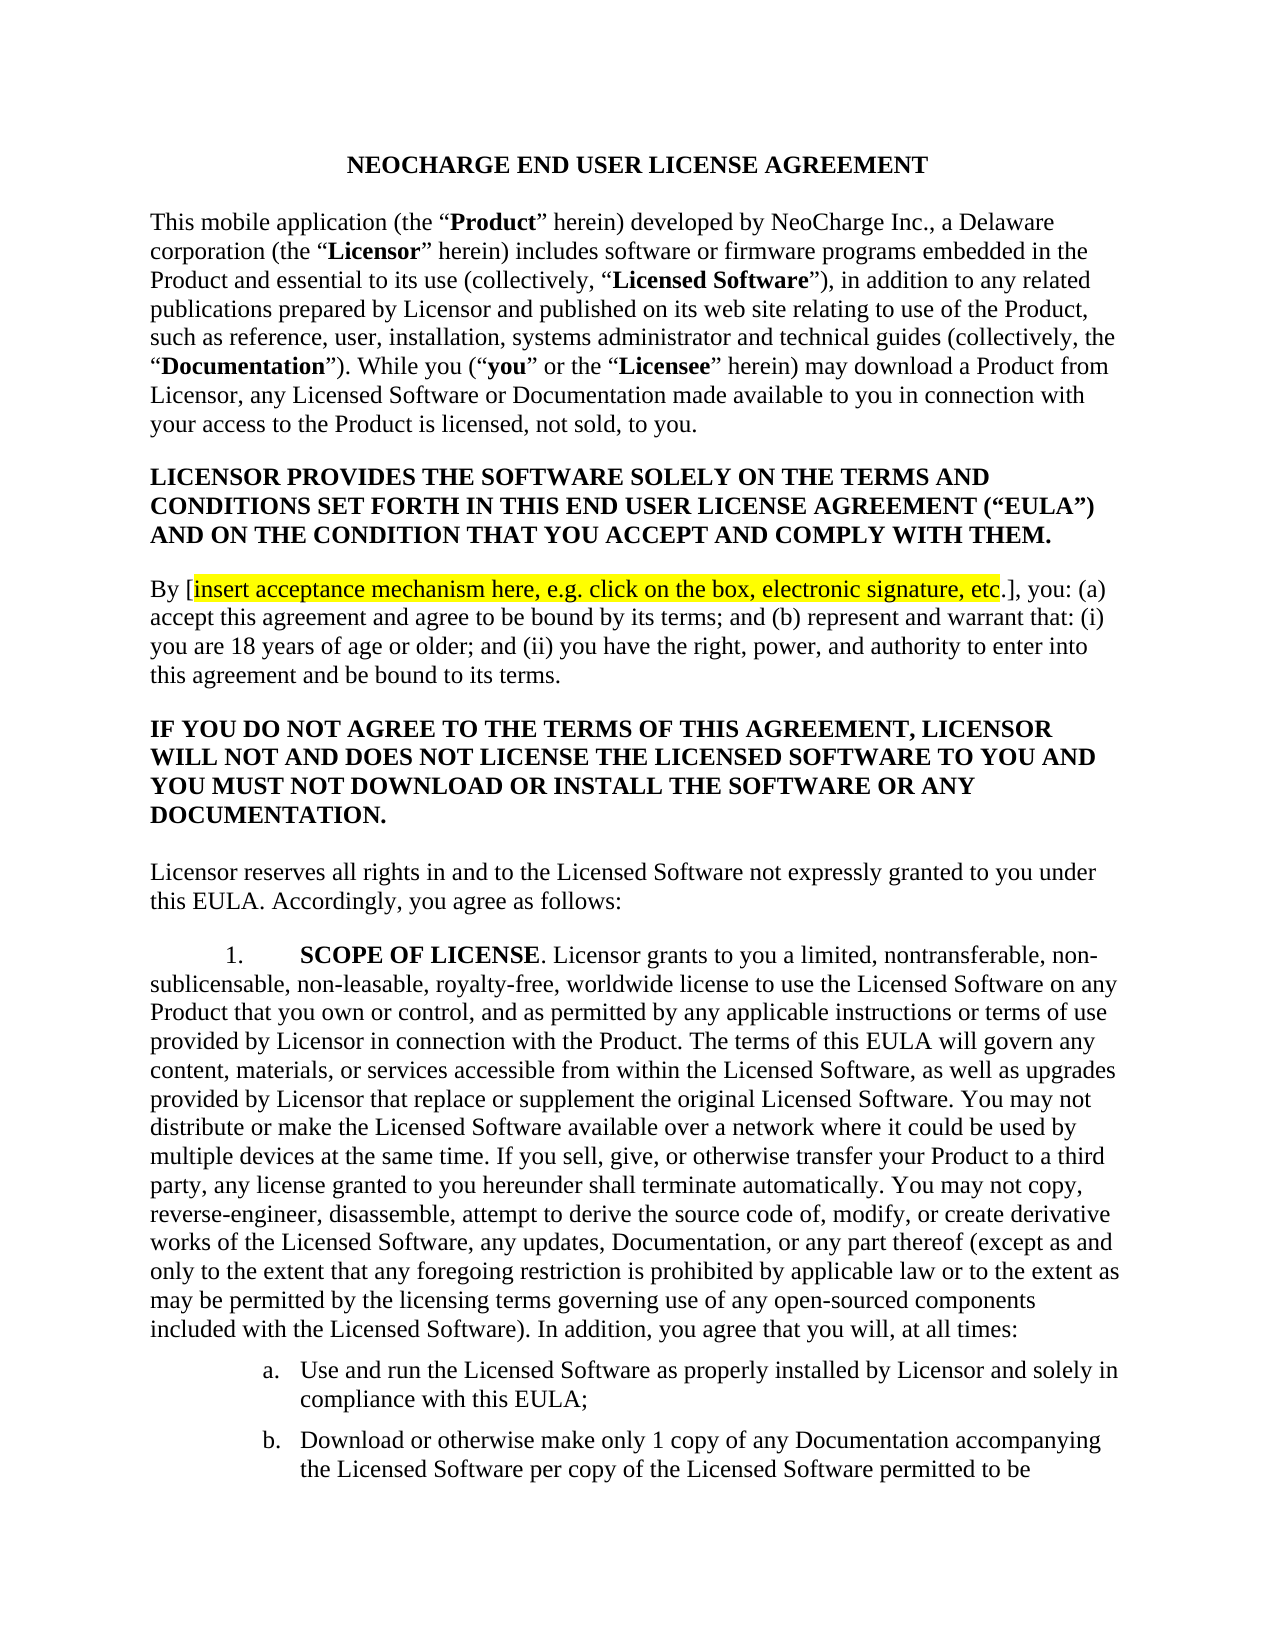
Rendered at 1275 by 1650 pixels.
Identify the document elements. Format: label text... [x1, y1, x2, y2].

text LICENSOR PROVIDES THE SOFTWARE SOLELY ON THE TERMS AND CONDITIONS SET FORTH IN THIS END USER LICENSE AGREEMENT (“EULA”) AND ON THE CONDITION THAT YOU ACCEPT AND COMPLY WITH THEM. [150, 462, 1125, 549]
text IF YOU DO NOT AGREE TO THE TERMS OF THIS AGREEMENT, LICENSOR WILL NOT AND DOES NOT LICENSE THE LICENSED SOFTWARE TO YOU AND YOU MUST NOT DOWNLOAD OR INSTALL THE SOFTWARE OR ANY DOCUMENTATION. [150, 714, 1125, 829]
text This mobile application (the “Product” herein) developed by NeoCharge Inc., a Delaware corporation (the “Licensor” herein) includes software or firmware programs embedded in the Product and essential to its use (collectively, “Licensed Software”), in addition to any related publications prepared by Licensor and published on its web site relating to use of the Product, such as reference, user, installation, systems administrator and technical guides (collectively, the “Documentation”). While you (“you” or the “Licensee” herein) may download a Product from Licensor, any Licensed Software or Documentation made available to you in connection with your access to the Product is licensed, not sold, to you. [150, 207, 1125, 437]
list SCOPE OF LICENSE. Licensor grants to you a limited, nontransferable, non-sublicensable, non-leasable, royalty-free, worldwide license to use the Licensed Software on any Product that you own or control, and as permitted by any applicable instructions or terms of use provided by Licensor in connection with the Product. The terms of this EULA will govern any content, materials, or services accessible from within the Licensed Software, as well as upgrades provided by Licensor that replace or supplement the original Licensed Software. You may not distribute or make the Licensed Software available over a network where it could be used by multiple devices at the same time. If you sell, give, or otherwise transfer your Product to a third party, any license granted to you hereunder shall terminate automatically. You may not copy, reverse-engineer, disassemble, attempt to derive the source code of, modify, or create derivative works of the Licensed Software, any updates, Documentation, or any part thereof (except as and only to the extent that any foregoing restriction is prohibited by applicable law or to the extent as may be permitted by the licensing terms governing use of any open-sourced components included with the Licensed Software). In addition, you agree that you will, at all times: [150, 940, 1125, 1342]
text Licensor reserves all rights in and to the Licensed Software not expressly granted to you under this EULA. Accordingly, you agree as follows: [150, 857, 1125, 915]
list Use and run the Licensed Software as properly installed by Licensor and solely in compliance with this EULA; [262, 1355, 1125, 1412]
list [262, 1425, 1125, 1482]
text By [insert acceptance mechanism here, e.g. click on the box, electronic signature, etc.], you: (a) accept this agreement and agree to be bound by its terms; and (b) represent and warrant that: (i) you are 18 years of age or older; and (ii) you have the right, power, and authority to enter into this agreement and be bound to its terms. [150, 574, 1125, 689]
text NEOCHARGE END USER LICENSE AGREEMENT [150, 150, 1125, 179]
